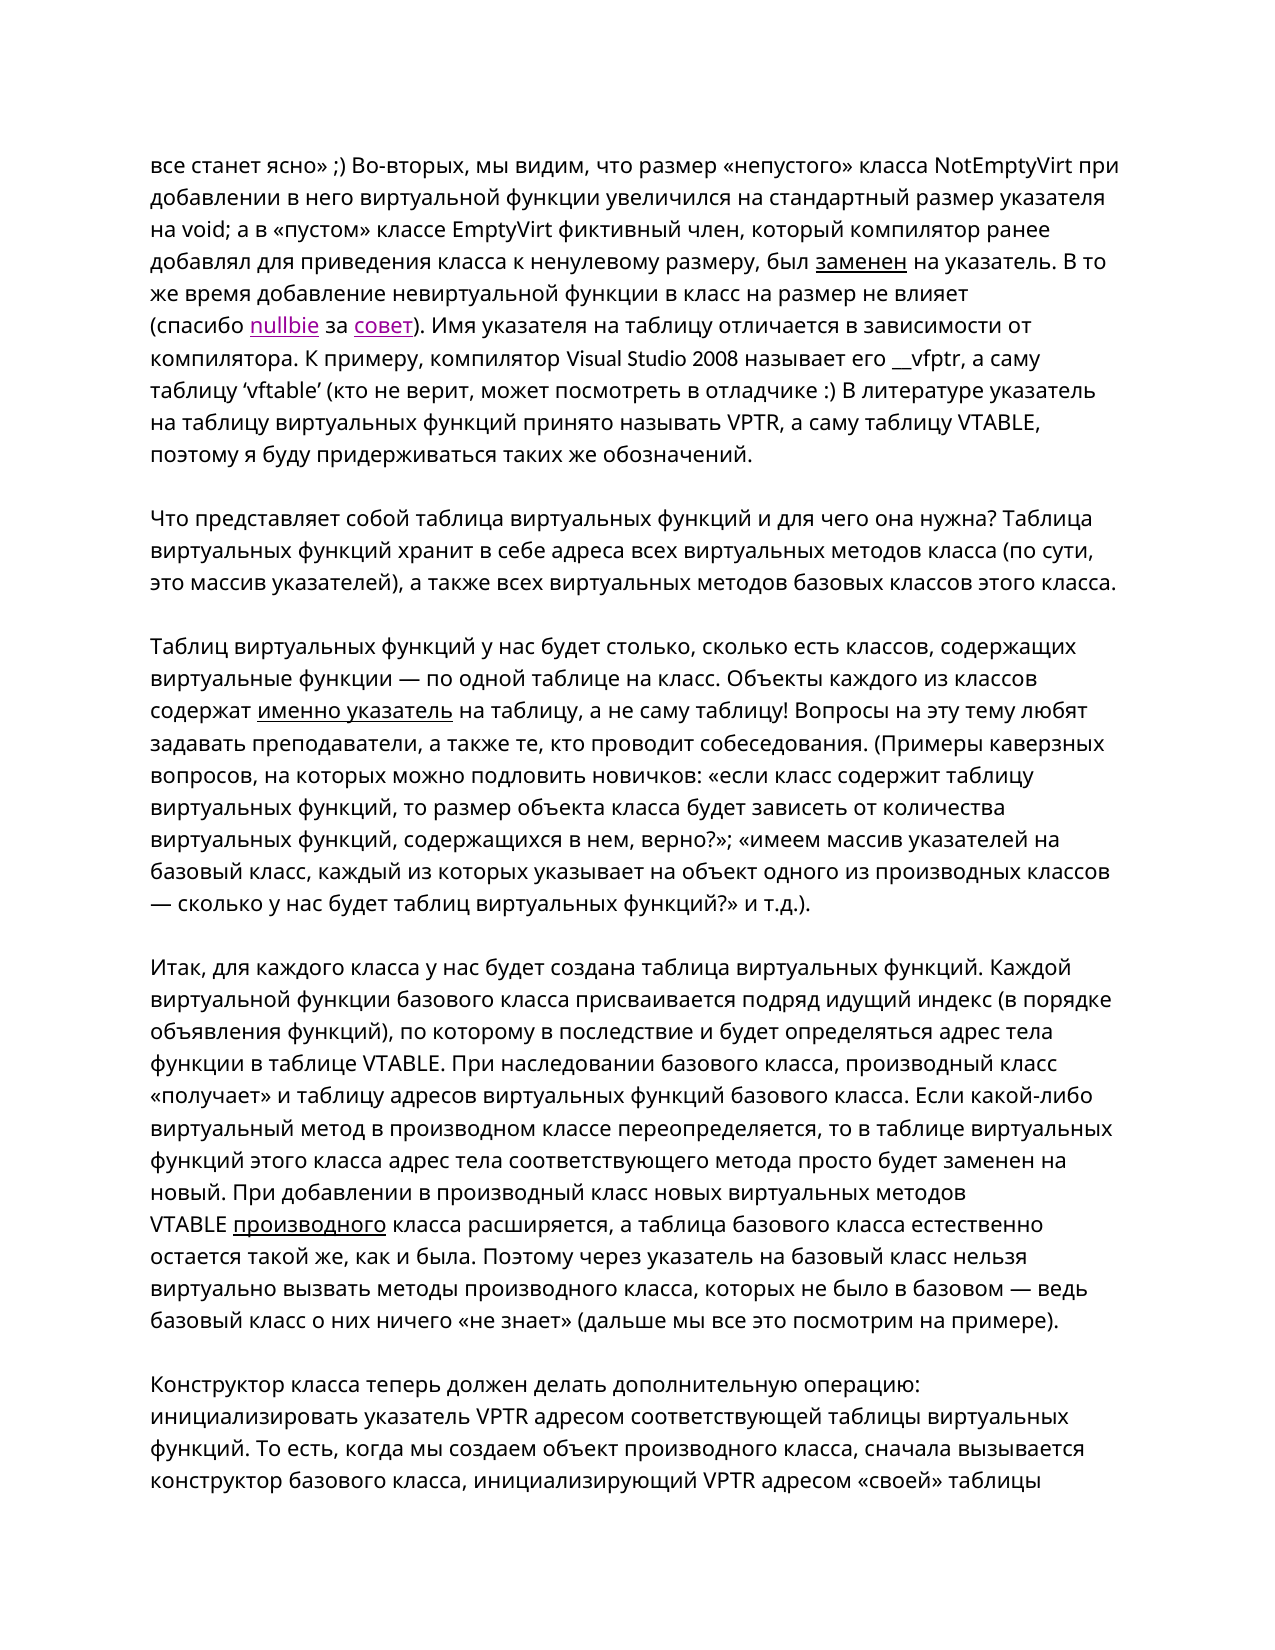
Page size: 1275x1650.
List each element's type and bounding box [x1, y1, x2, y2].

text [150, 150, 1125, 1495]
